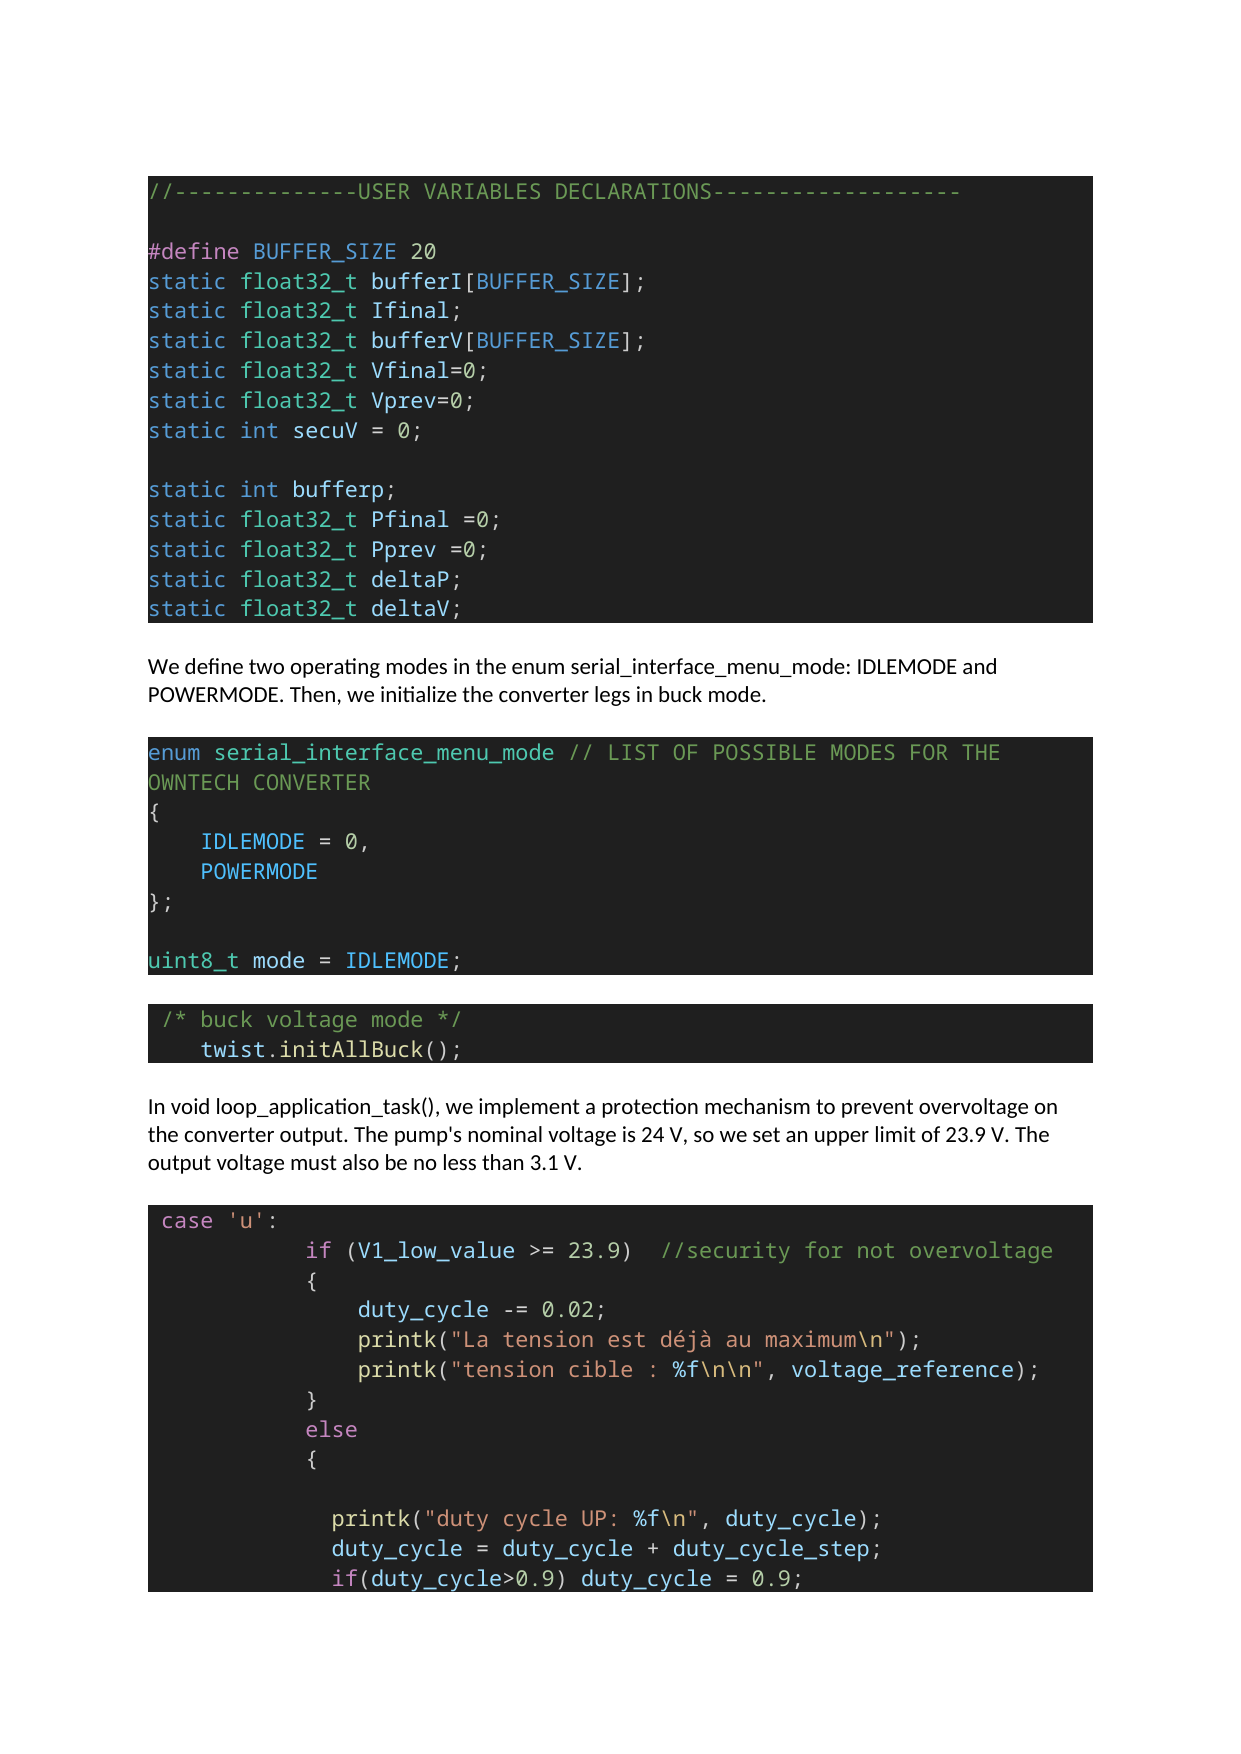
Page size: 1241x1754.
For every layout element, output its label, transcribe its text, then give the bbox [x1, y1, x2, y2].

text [148, 1354, 1093, 1384]
text printk("duty cycle UP: %f\n", duty_cycle); [148, 1503, 1093, 1533]
text case 'u': [148, 1205, 1093, 1235]
text POWERMODE [148, 856, 1093, 886]
text IDLEMODE = 0, [148, 826, 1093, 856]
text static float32_t bufferI[BUFFER_SIZE]; [148, 266, 1093, 296]
text { [148, 796, 1093, 826]
text }; [148, 886, 1093, 916]
text uint8_t mode = IDLEMODE; [148, 945, 1093, 975]
text { [148, 1443, 1093, 1473]
text printk("La tension est déjà au maximum\n"); [148, 1324, 1093, 1354]
text In void loop_application_task(), we implement a protection mechanism to prevent overvoltage on the converter output. The pump's nominal voltage is 24 V, so we set an upper limit of 23.9 V. The output voltage must also be no less than 3.1 V. [148, 1092, 1093, 1176]
text static float32_t Vfinal=0; [148, 355, 1093, 385]
text static float32_t Ifinal; [148, 296, 1093, 325]
text static float32_t deltaV; [148, 593, 1093, 623]
text static int secuV = 0; [148, 415, 1093, 444]
text /* buck voltage mode */ [148, 1004, 1093, 1034]
text { [148, 1264, 1093, 1294]
text static float32_t bufferV[BUFFER_SIZE]; [148, 325, 1093, 355]
text duty_cycle = duty_cycle + duty_cycle_step; [148, 1533, 1093, 1562]
text static float32_t Pfinal =0; [148, 504, 1093, 534]
text static float32_t deltaP; [148, 564, 1093, 593]
text static float32_t Pprev =0; [148, 534, 1093, 564]
text We define two operating modes in the enum serial_interface_menu_mode: IDLEMODE and POWERMODE. Then, we initialize the converter legs in buck mode. [148, 652, 1093, 708]
text static int bufferp; [148, 474, 1093, 504]
text //--------------USER VARIABLES DECLARATIONS------------------- [148, 176, 1093, 206]
text if(duty_cycle>0.9) duty_cycle = 0.9; [148, 1562, 1093, 1592]
text if (V1_low_value >= 23.9) //security for not overvoltage [148, 1235, 1093, 1264]
text static float32_t Vprev=0; [148, 385, 1093, 415]
text #define BUFFER_SIZE 20 [148, 236, 1093, 266]
text } [148, 1384, 1093, 1413]
text duty_cycle -= 0.02; [148, 1294, 1093, 1324]
text enum serial_interface_menu_mode // LIST OF POSSIBLE MODES FOR THE OWNTECH CONVERTER [148, 737, 1093, 796]
text else [148, 1413, 1093, 1443]
text twist.initAllBuck(); [148, 1034, 1093, 1063]
